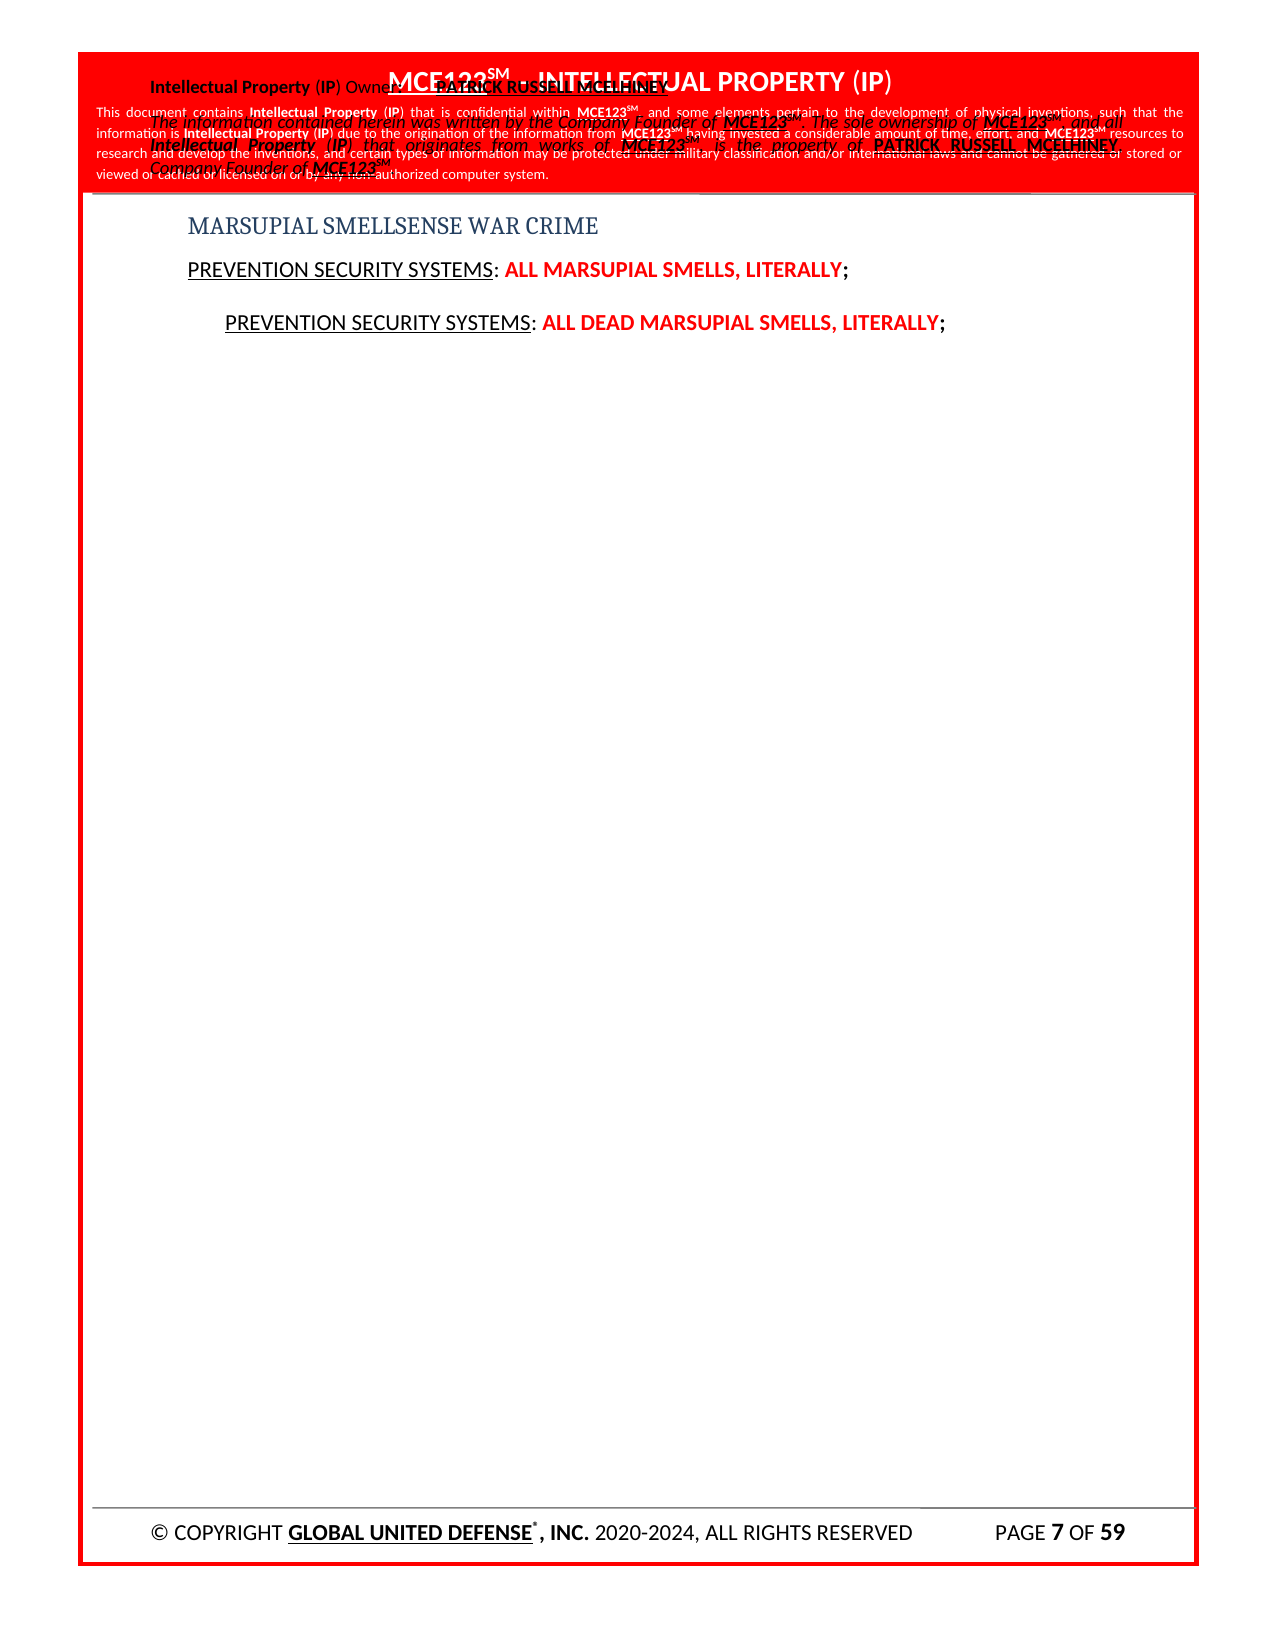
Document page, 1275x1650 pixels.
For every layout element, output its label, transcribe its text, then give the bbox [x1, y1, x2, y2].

text PREVENTION SECURITY SYSTEMS: ALL DEAD MARSUPIAL SMELLS, LITERALLY; [225, 308, 1125, 336]
text PREVENTION SECURITY SYSTEMS: ALL MARSUPIAL SMELLS, LITERALLY; [187, 255, 1125, 283]
subtitle MARSUPIAL SMELLSENSE WAR CRIME [187, 212, 1125, 240]
